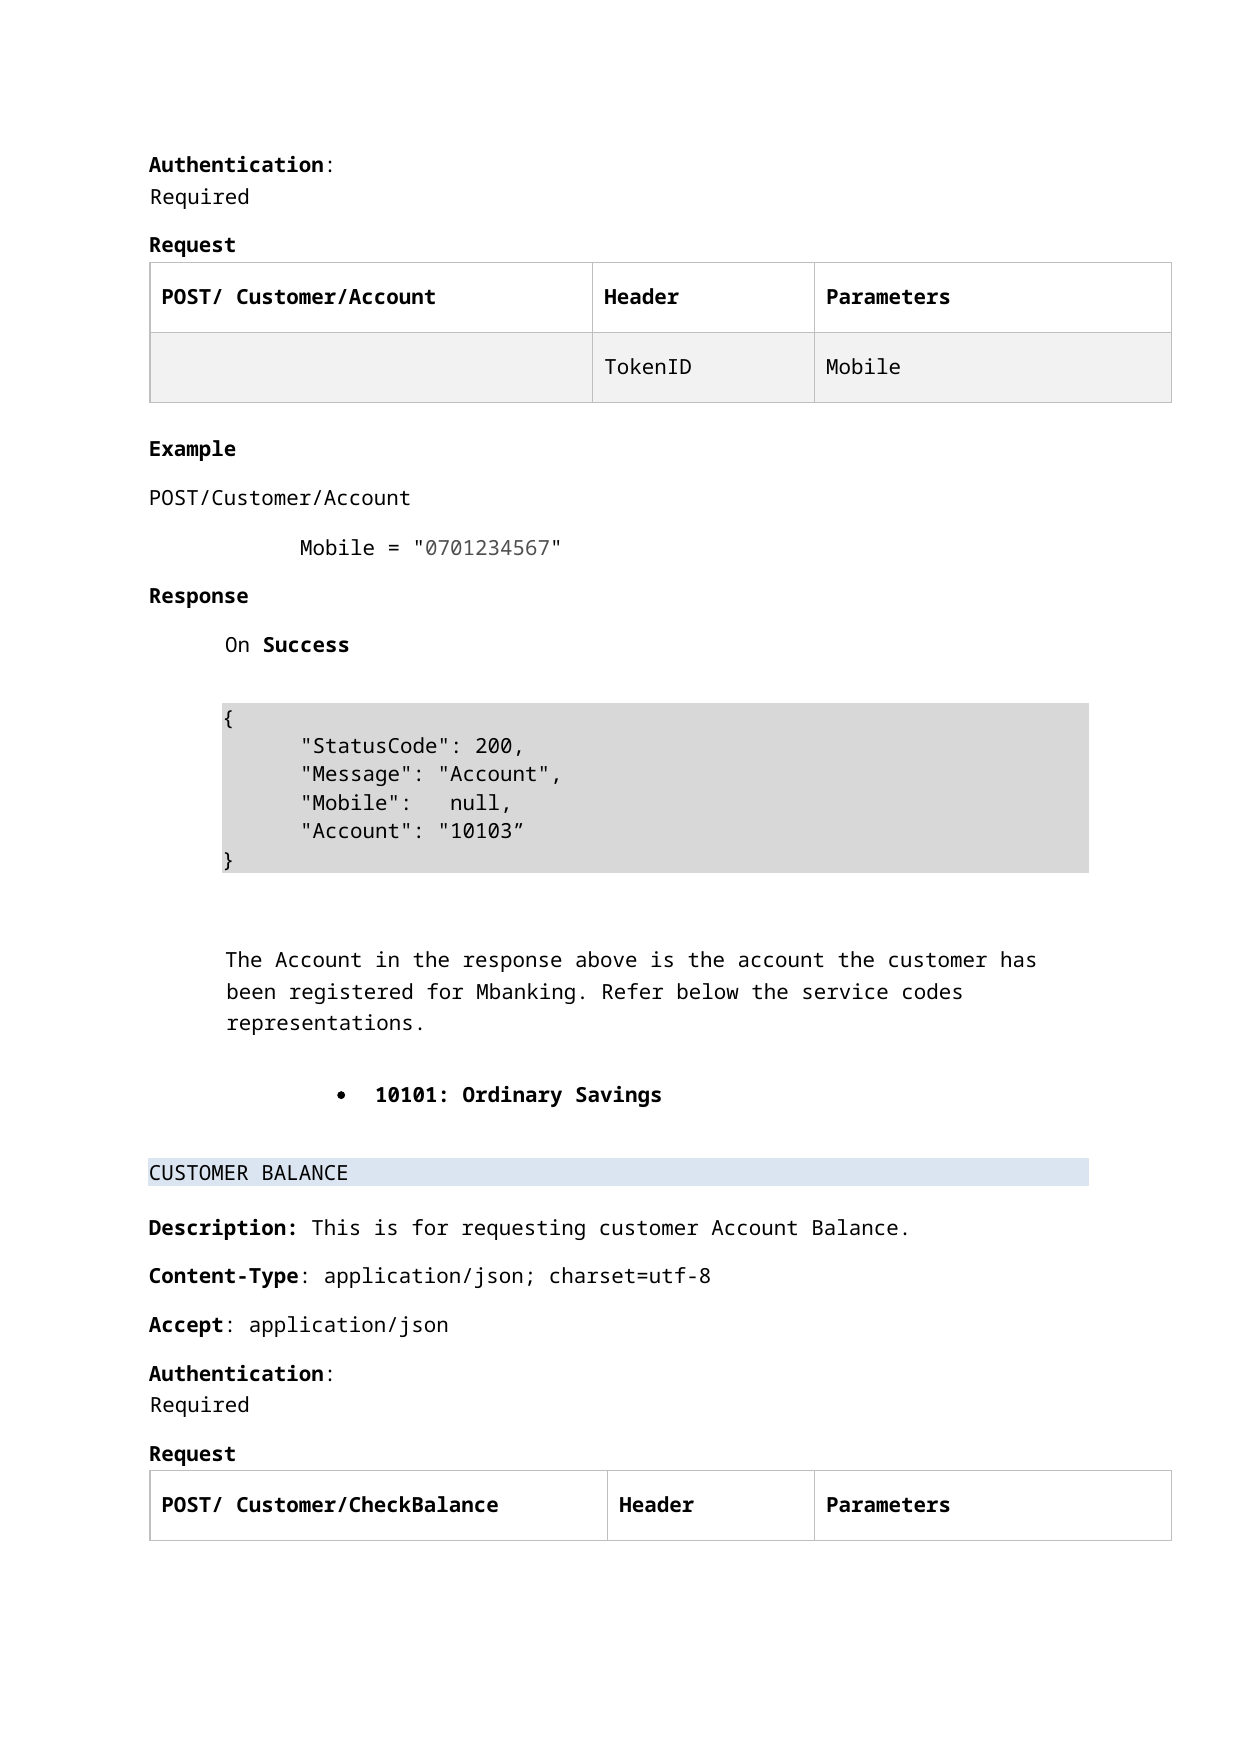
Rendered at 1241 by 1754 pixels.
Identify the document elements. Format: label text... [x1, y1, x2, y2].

text CUSTOMER BALANCE [148, 1158, 1089, 1186]
text Accept: application/json [148, 1310, 1089, 1339]
text Authentication: Required [148, 1359, 425, 1419]
table_cell Mobile [815, 333, 1171, 402]
table_header POST/ Customer/Account [151, 263, 592, 332]
text Description: This is for requesting customer Account Balance. [148, 1213, 1089, 1242]
text Authentication: Required [148, 151, 425, 210]
table_header Header [593, 263, 814, 332]
text Request [148, 1439, 425, 1467]
text "Account": "10103” [222, 816, 1089, 845]
table_header Parameters [815, 1471, 1171, 1540]
text "Message": "Account", [222, 759, 1089, 788]
text Content-Type: application/json; charset=utf-8 [148, 1262, 1089, 1290]
text On Success [225, 631, 578, 659]
table_header Parameters [815, 263, 1171, 332]
text Example [148, 434, 425, 462]
text Mobile = "0701234567" [300, 533, 425, 561]
table_cell TokenID [593, 333, 814, 402]
text POST/Customer/Account [148, 483, 1089, 511]
text Request [148, 231, 425, 259]
table_header POST/ Customer/CheckBalance [151, 1471, 607, 1540]
text "Mobile": null, [222, 788, 1089, 816]
text Response [148, 581, 425, 610]
text "StatusCode": 200, [222, 731, 1089, 759]
table_cell [151, 333, 592, 402]
table_header Header [608, 1471, 814, 1540]
text } [222, 845, 1089, 873]
text The Account in the response above is the account the customer has been registered for Mbanking. Refer below the service codes representations. [225, 946, 1095, 1036]
text { [222, 703, 1089, 731]
text Mobile = "0701234567" [550, 533, 1089, 561]
list 10101: Ordinary Savings [337, 1080, 1066, 1109]
